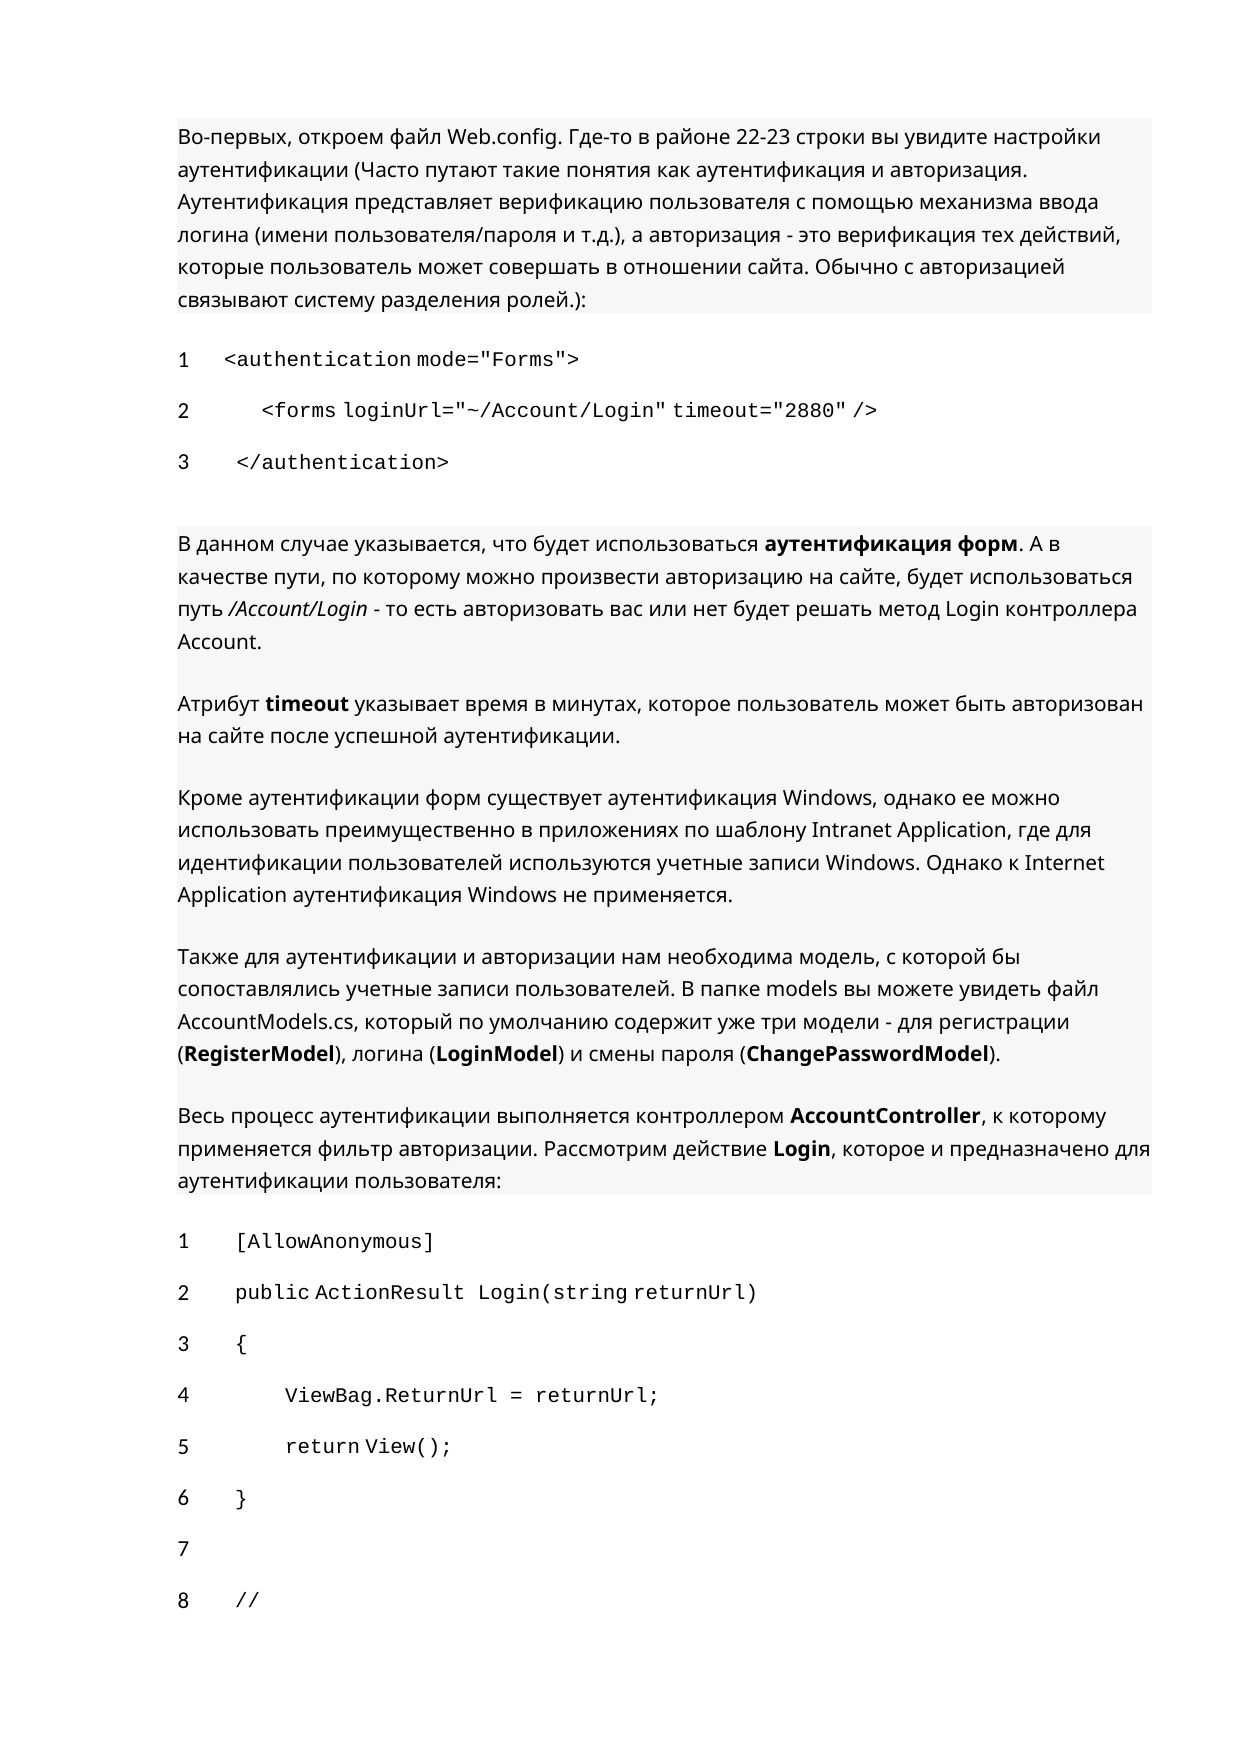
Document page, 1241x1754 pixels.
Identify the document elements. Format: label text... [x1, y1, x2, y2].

table_header <authentication mode="Forms"> <forms loginUrl="~/Account/Login" timeout="2880" /> </authentication> [224, 342, 1240, 496]
table_header 1 2 3 [177, 342, 224, 496]
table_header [235, 1224, 1240, 1635]
text В данном случае указывается, что будет использоваться аутентификация форм. А в качестве пути, по которому можно произвести авторизацию на сайте, будет использоваться путь /Account/Login - то есть авторизовать вас или нет будет решать метод Login контроллера Account. [177, 526, 1152, 656]
text Также для аутентификации и авторизации нам необходима модель, с которой бы сопоставлялись учетные записи пользователей. В папке models вы можете увидеть файл AccountModels.cs, который по умолчанию содержит уже три модели - для регистрации (RegisterModel), логина (LoginModel) и смены пароля (ChangePasswordModel). [177, 938, 1152, 1068]
text Во-первых, откроем файл Web.config. Где-то в районе 22-23 строки вы увидите настройки аутентификации (Часто путают такие понятия как аутентификация и авторизация. Аутентификация представляет верификацию пользователя с помощью механизма ввода логина (имени пользователя/пароля и т.д.), а авторизация - это верификация тех действий, которые пользователь может совершать в отношении сайта. Обычно с авторизацией связывают систему разделения ролей.): [177, 118, 1152, 313]
text Атрибут timeout указывает время в минутах, которое пользователь может быть авторизован на сайте после успешной аутентификации. [177, 685, 1152, 750]
text Кроме аутентификации форм существует аутентификация Windows, однако ее можно использовать преимущественно в приложениях по шаблону Intranet Application, где для идентификации пользователей используются учетные записи Windows. Однако к Internet Application аутентификация Windows не применяется. [177, 779, 1152, 909]
text Весь процесс аутентификации выполняется контроллером AccountController, к которому применяется фильтр авторизации. Рассмотрим действие Login, которое и предназначено для аутентификации пользователя: [177, 1097, 1152, 1195]
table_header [177, 1224, 235, 1635]
